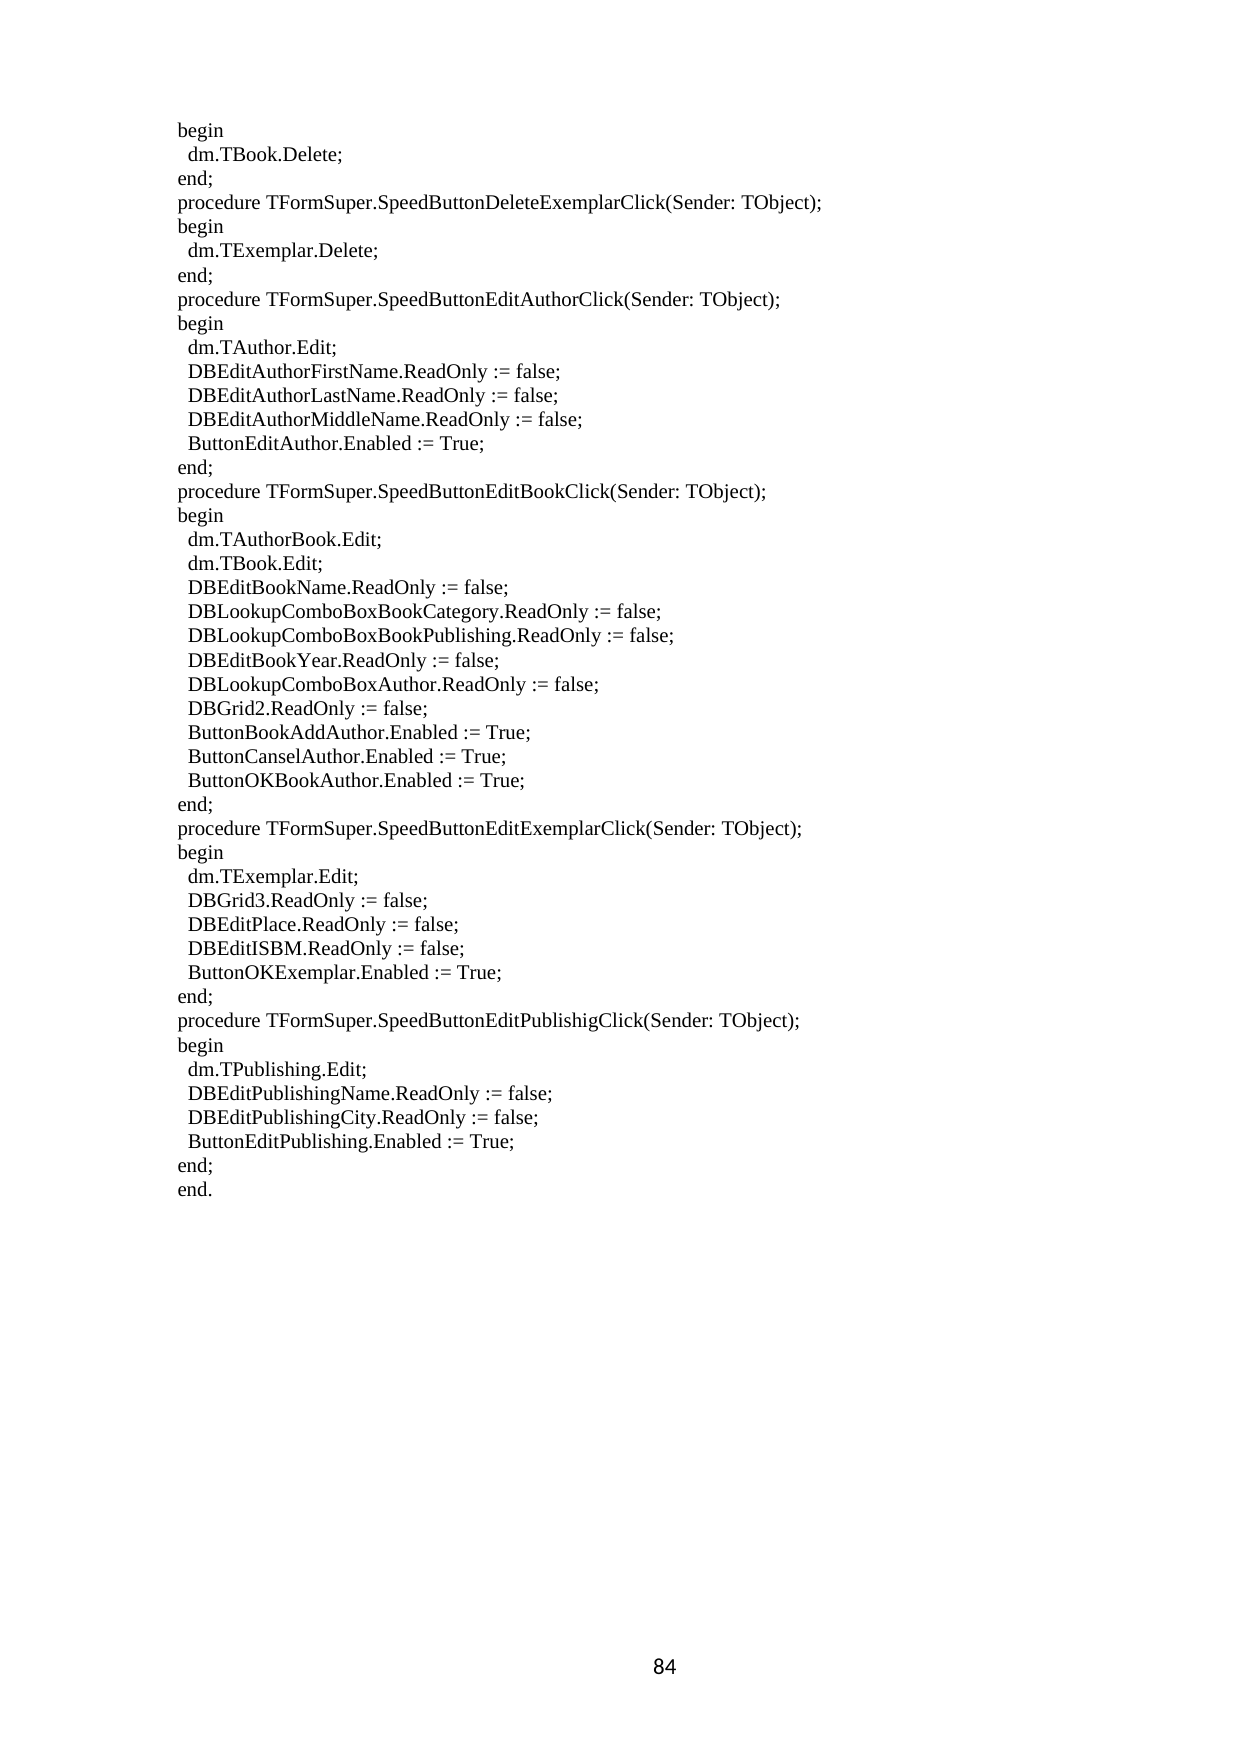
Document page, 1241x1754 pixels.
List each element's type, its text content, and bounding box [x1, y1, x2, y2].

text ButtonBookAddAuthor.Enabled := True; [177, 720, 1152, 744]
text ButtonCanselAuthor.Enabled := True; [177, 744, 1152, 768]
text DBEditBookName.ReadOnly := false; [177, 575, 1152, 599]
text procedure TFormSuper.SpeedButtonEditExemplarClick(Sender: TObject); [177, 816, 1152, 840]
text dm.TExemplar.Edit; [177, 864, 1152, 888]
text end; [177, 166, 1152, 190]
text ButtonOKBookAuthor.Enabled := True; [177, 768, 1152, 792]
text ButtonEditAuthor.Enabled := True; [177, 431, 1152, 455]
text procedure TFormSuper.SpeedButtonEditPublishigClick(Sender: TObject); [177, 1008, 1152, 1032]
text DBGrid3.ReadOnly := false; [177, 888, 1152, 912]
text ButtonOKExemplar.Enabled := True; [177, 960, 1152, 984]
text ButtonEditPublishing.Enabled := True; [177, 1129, 1152, 1153]
text DBEditBookYear.ReadOnly := false; [177, 647, 1152, 672]
text DBEditISBM.ReadOnly := false; [177, 936, 1152, 960]
text dm.TAuthorBook.Edit; [177, 527, 1152, 551]
text dm.TPublishing.Edit; [177, 1057, 1152, 1081]
text begin [177, 503, 1152, 527]
text DBEditAuthorFirstName.ReadOnly := false; [177, 359, 1152, 383]
text dm.TBook.Delete; [177, 142, 1152, 166]
text end; [177, 984, 1152, 1008]
text DBLookupComboBoxBookPublishing.ReadOnly := false; [177, 623, 1152, 647]
text procedure TFormSuper.SpeedButtonDeleteExemplarClick(Sender: TObject); [177, 190, 1152, 214]
text end; [177, 455, 1152, 479]
text DBEditPublishingCity.ReadOnly := false; [177, 1105, 1152, 1129]
text DBGrid2.ReadOnly := false; [177, 696, 1152, 720]
text dm.TExemplar.Delete; [177, 238, 1152, 262]
text DBEditAuthorMiddleName.ReadOnly := false; [177, 407, 1152, 431]
text dm.TAuthor.Edit; [177, 335, 1152, 359]
text end; [177, 1153, 1152, 1177]
text begin [177, 311, 1152, 335]
text end; [177, 792, 1152, 816]
text end. [177, 1177, 1152, 1201]
text DBLookupComboBoxBookCategory.ReadOnly := false; [177, 599, 1152, 623]
text procedure TFormSuper.SpeedButtonEditBookClick(Sender: TObject); [177, 479, 1152, 503]
text end; [177, 262, 1152, 287]
text begin [177, 118, 1152, 142]
text procedure TFormSuper.SpeedButtonEditAuthorClick(Sender: TObject); [177, 287, 1152, 311]
text begin [177, 1032, 1152, 1057]
text dm.TBook.Edit; [177, 551, 1152, 575]
text DBLookupComboBoxAuthor.ReadOnly := false; [177, 672, 1152, 696]
text DBEditAuthorLastName.ReadOnly := false; [177, 383, 1152, 407]
text begin [177, 214, 1152, 238]
text DBEditPublishingName.ReadOnly := false; [177, 1081, 1152, 1105]
text begin [177, 840, 1152, 864]
text DBEditPlace.ReadOnly := false; [177, 912, 1152, 936]
